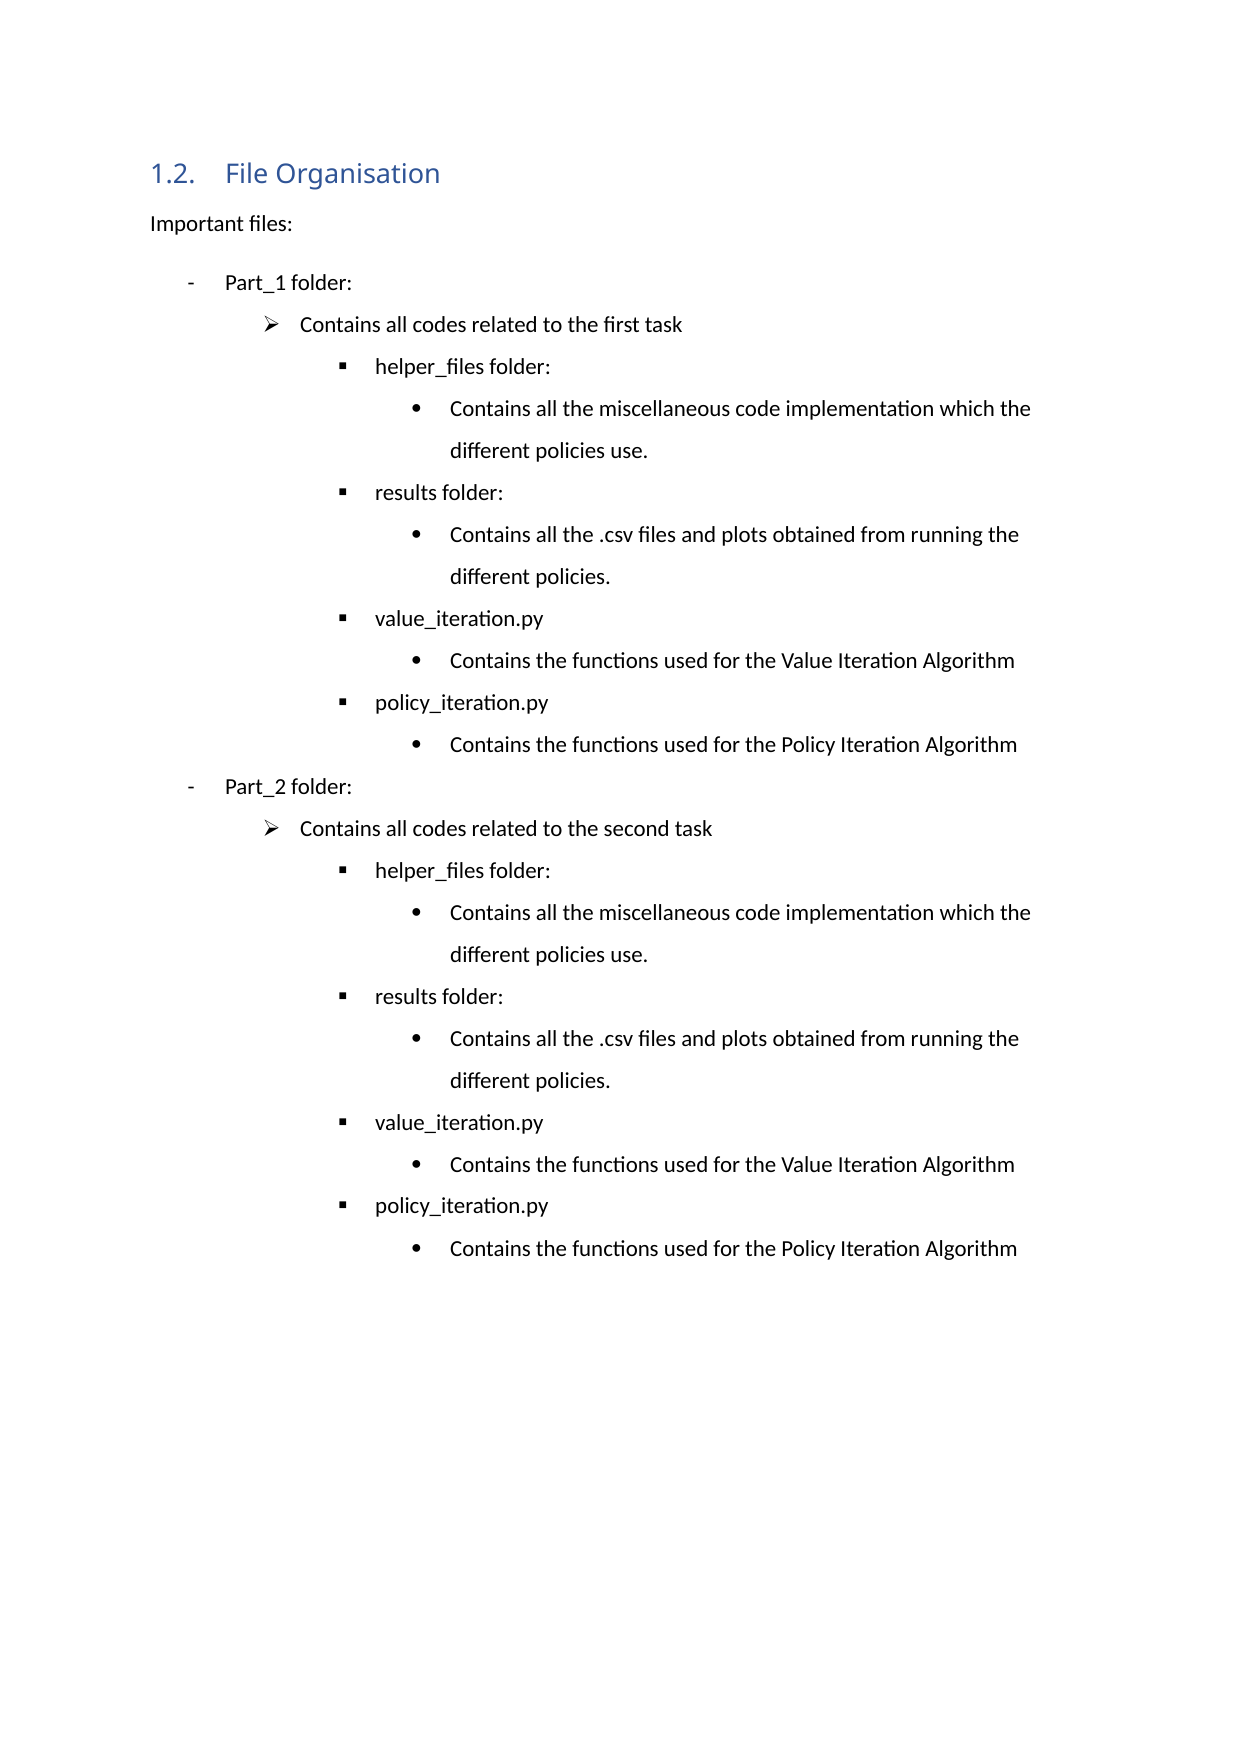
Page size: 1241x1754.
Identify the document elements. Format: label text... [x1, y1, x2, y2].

list helper_files folder: [337, 352, 1090, 380]
list Contains all the .csv files and plots obtained from running the different policies. [412, 520, 1090, 590]
list results folder: [337, 478, 1090, 506]
list Contains all the .csv files and plots obtained from running the different policies. [412, 1024, 1090, 1094]
list Contains all codes related to the second task [262, 814, 1090, 842]
text Important files: [150, 209, 1090, 237]
subtitle File Organisation [150, 154, 1090, 191]
list Contains the functions used for the Policy Iteration Algorithm [412, 730, 1090, 758]
list Part_2 folder: [187, 772, 1090, 800]
list value_iteration.py [337, 604, 1090, 632]
list Part_1 folder: [187, 268, 1090, 296]
list value_iteration.py [337, 1108, 1090, 1136]
list policy_iteration.py [337, 688, 1090, 716]
list Contains all codes related to the first task [262, 310, 1090, 338]
list Contains all the miscellaneous code implementation which the different policies use. [412, 898, 1090, 968]
list Contains the functions used for the Value Iteration Algorithm [412, 646, 1090, 674]
list helper_files folder: [337, 856, 1090, 884]
list Contains the functions used for the Value Iteration Algorithm [412, 1150, 1090, 1178]
list Contains all the miscellaneous code implementation which the different policies use. [412, 394, 1090, 464]
list policy_iteration.py [337, 1192, 1090, 1220]
list results folder: [337, 982, 1090, 1010]
list Contains the functions used for the Policy Iteration Algorithm [412, 1234, 1090, 1262]
